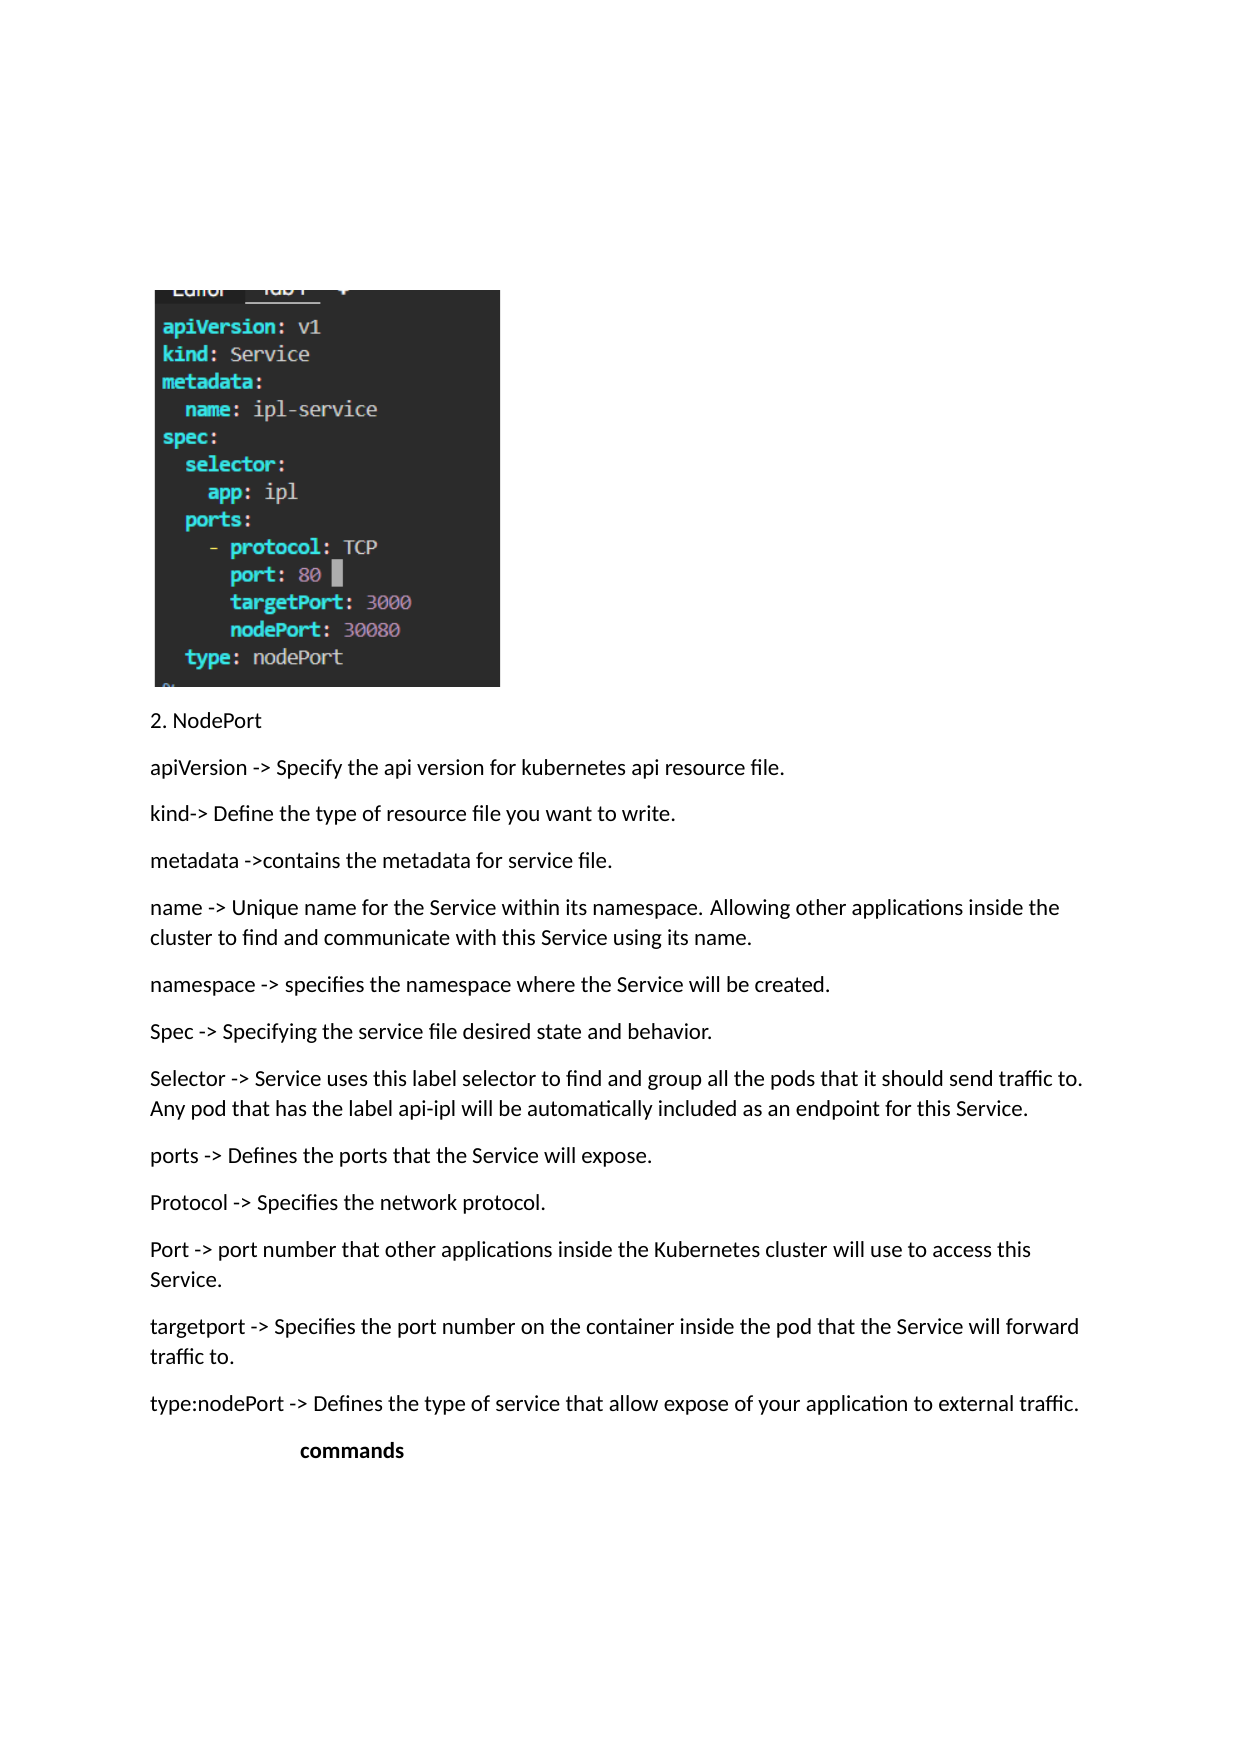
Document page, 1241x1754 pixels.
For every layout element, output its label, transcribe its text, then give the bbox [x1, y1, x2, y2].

text Port -> port number that other applications inside the Kubernetes cluster will use to access this Service. [150, 1235, 1090, 1293]
text apiVersion -> Specify the api version for kubernetes api resource file. [150, 753, 1090, 781]
text Selector -> Service uses this label selector to find and group all the pods that it should send traffic to. Any pod that has the label api-ipl will be automatically included as an endpoint for this Service. [150, 1064, 1090, 1122]
text commands [150, 1436, 1090, 1464]
text namespace -> specifies the namespace where the Service will be created. [150, 970, 1090, 998]
text kind-> Define the type of resource file you want to write. [150, 799, 1090, 827]
text targetport -> Specifies the port number on the container inside the pod that the Service will forward traffic to. [150, 1312, 1090, 1370]
picture [150, 290, 501, 687]
text metadata ->contains the metadata for service file. [150, 846, 1090, 874]
text 2. NodePort [150, 706, 1090, 734]
text Spec -> Specifying the service file desired state and behavior. [150, 1017, 1090, 1045]
text type:nodePort -> Defines the type of service that allow expose of your application to external traffic. [150, 1389, 1090, 1417]
text ports -> Defines the ports that the Service will expose. [150, 1141, 1090, 1169]
text name -> Unique name for the Service within its namespace. Allowing other applications inside the cluster to find and communicate with this Service using its name. [150, 893, 1090, 951]
text Protocol -> Specifies the network protocol. [150, 1188, 1090, 1216]
